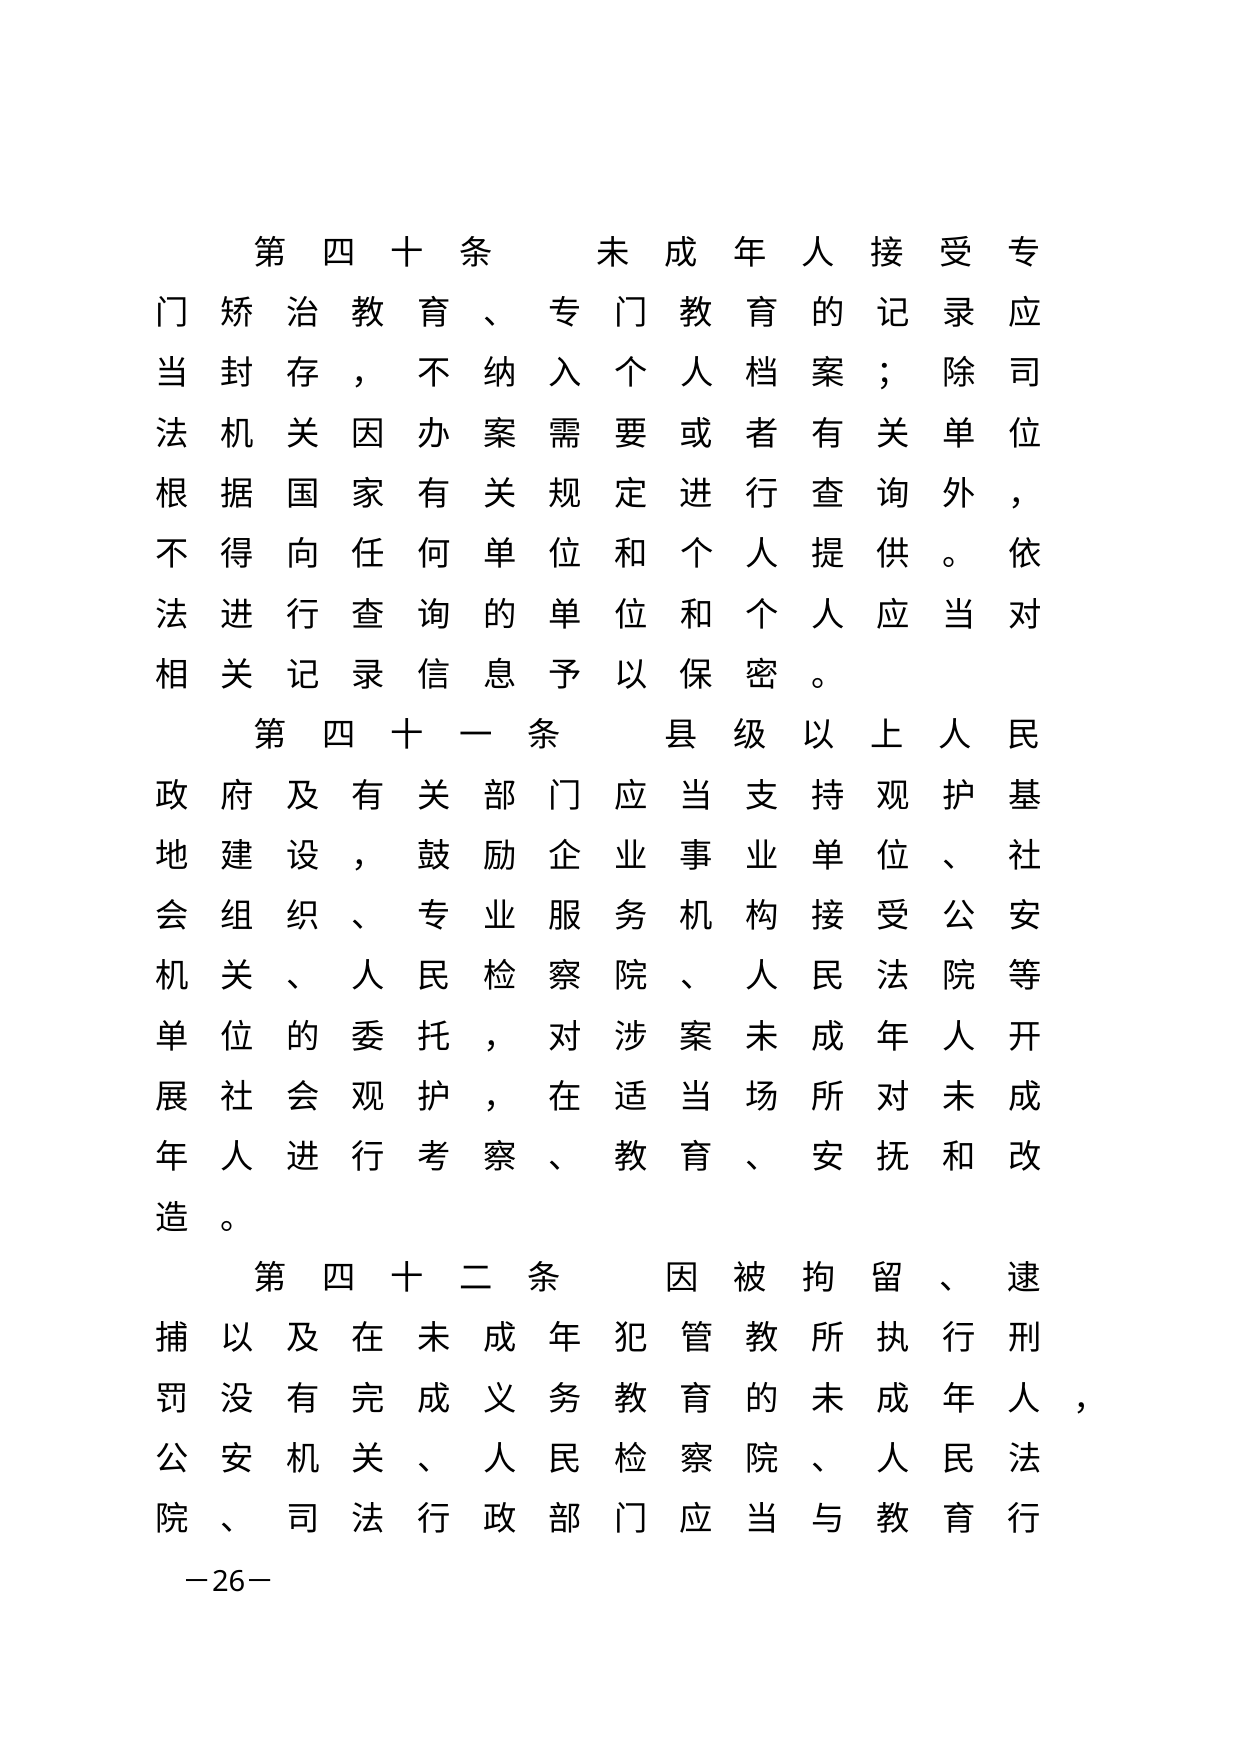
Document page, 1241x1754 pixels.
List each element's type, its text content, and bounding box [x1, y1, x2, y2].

text 第四十二条 因被拘留、逮捕以及在未成年犯管教所执行刑罚没有完成义务教育的未成年人，公安机关、人民检察院、人民法院、司法行政部门应当与教育行政部门相互配合，从场地、师资、经费等方面保证未成年人继续接受义务教育。 [155, 1245, 1073, 1546]
text 第四十条 未成年人接受专门矫治教育、专门教育的记录应当封存，不纳入个人档案；除司法机关因办案需要或者有关单位根据国家有关规定进行查询外，不得向任何单位和个人提供。依法进行查询的单位和个人应当对相关记录信息予以保密。 [155, 219, 1073, 702]
text 第四十一条 县级以上人民政府及有关部门应当支持观护基地建设，鼓励企业事业单位、社会组织、专业服务机构接受公安机关、人民检察院、人民法院等单位的委托，对涉案未成年人开展社会观护，在适当场所对未成年人进行考察、教育、安抚和改造。 [155, 702, 1073, 1245]
